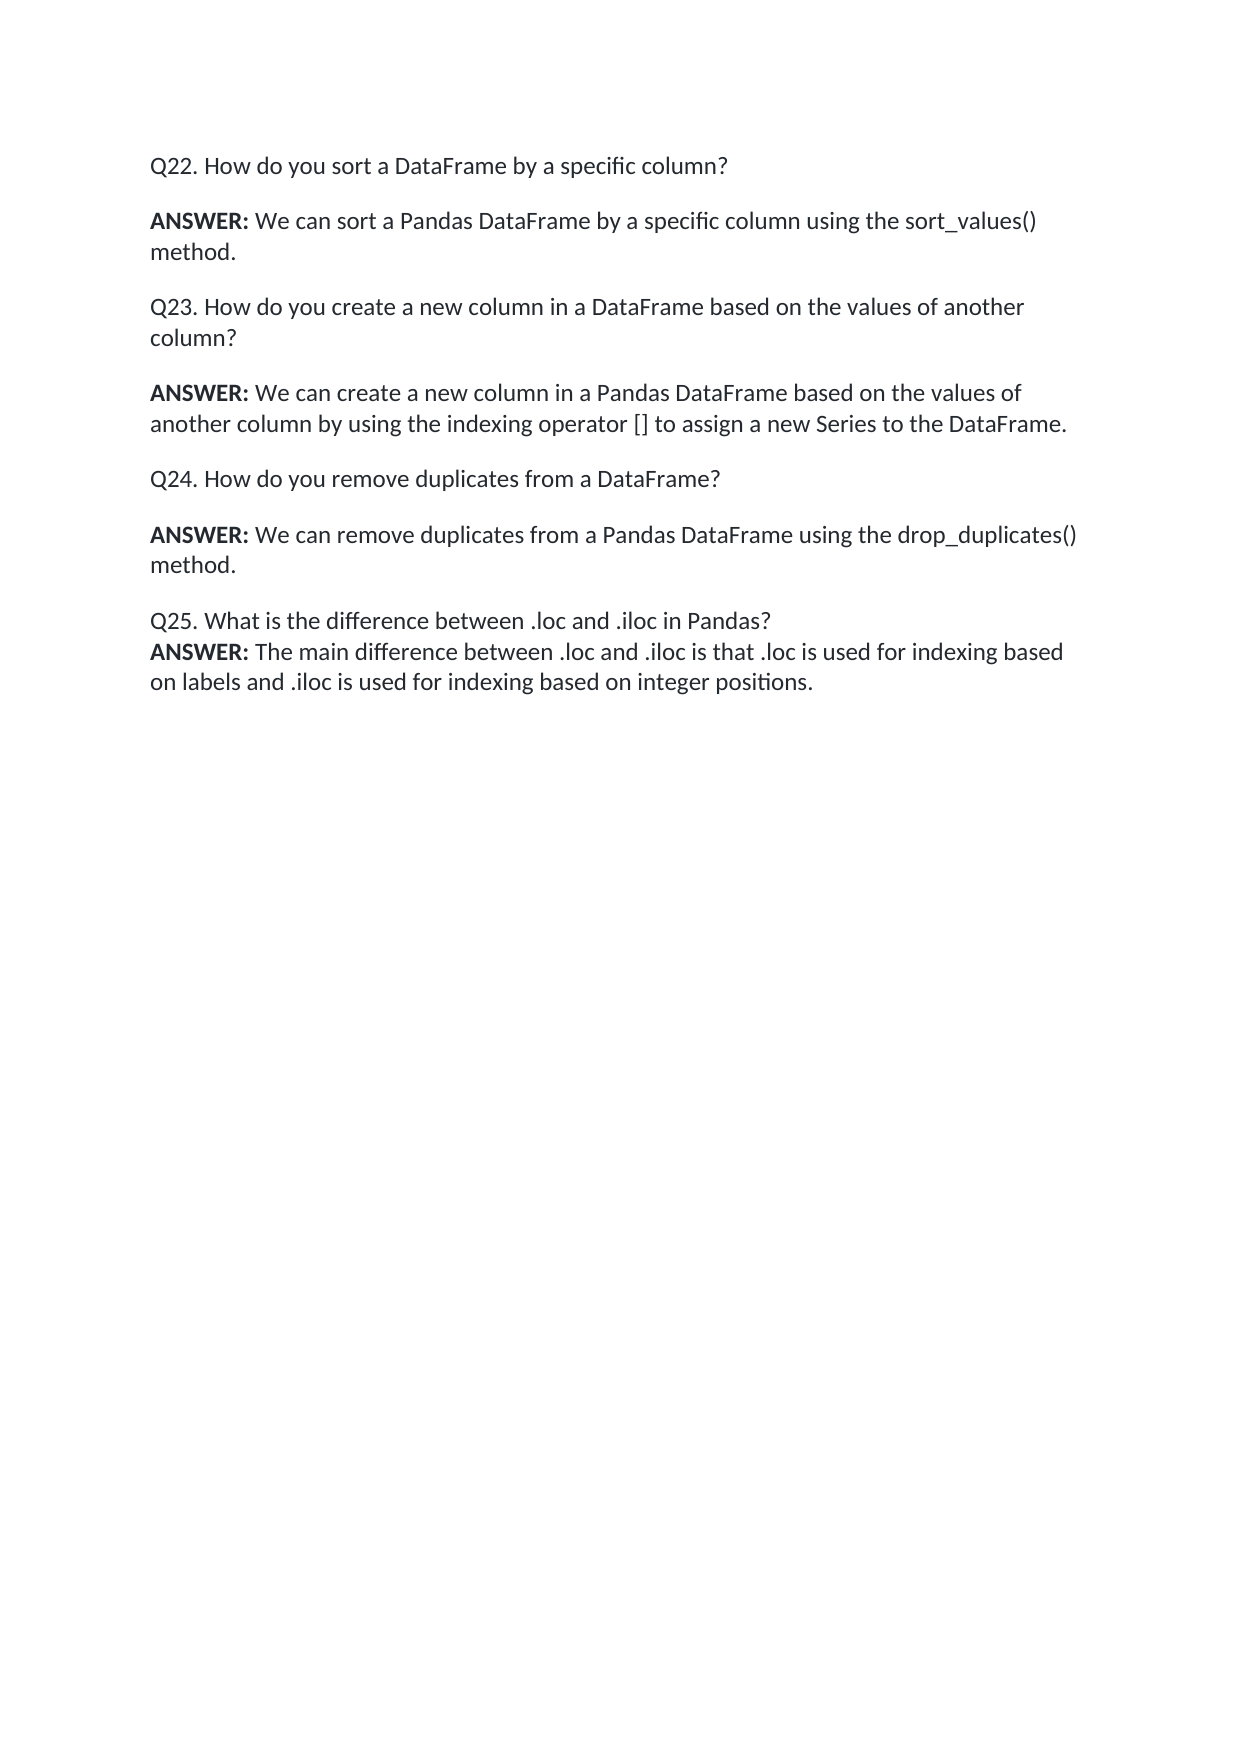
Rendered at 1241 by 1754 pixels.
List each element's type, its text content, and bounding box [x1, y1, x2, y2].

text Q24. How do you remove duplicates from a DataFrame? [150, 464, 1090, 494]
text Q23. How do you create a new column in a DataFrame based on the values of another column? [150, 292, 1090, 353]
text Q25. What is the difference between .loc and .iloc in Pandas? [150, 605, 1090, 636]
text Q22. How do you sort a DataFrame by a specific column? [150, 150, 1090, 181]
text ANSWER: We can sort a Pandas DataFrame by a specific column using the sort_values() method. [150, 206, 1090, 267]
text ANSWER: We can create a new column in a Pandas DataFrame based on the values of another column by using the indexing operator [] to assign a new Series to the DataFrame. [150, 378, 1090, 439]
text ANSWER: The main difference between .loc and .iloc is that .loc is used for indexing based on labels and .iloc is used for indexing based on integer positions. [150, 636, 1090, 697]
text ANSWER: We can remove duplicates from a Pandas DataFrame using the drop_duplicates() method. [150, 519, 1090, 580]
